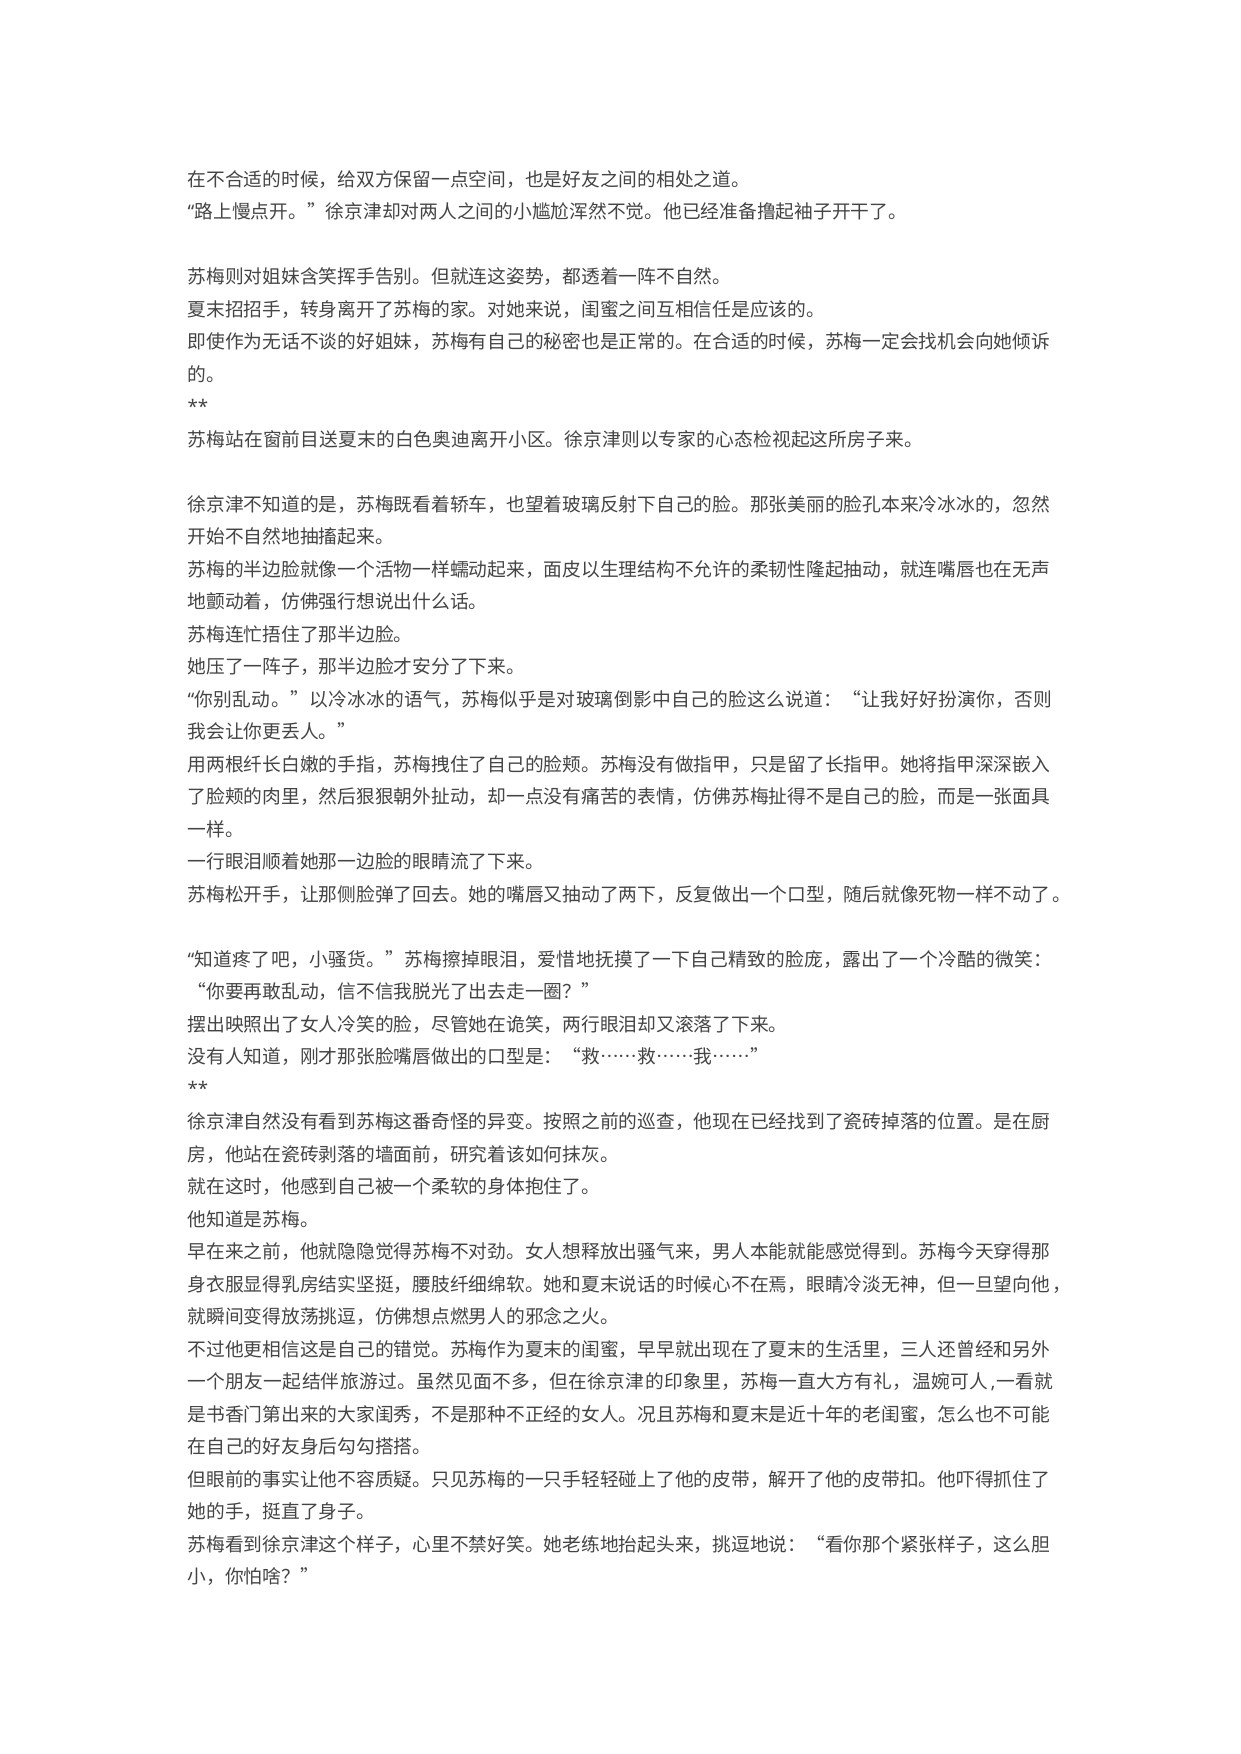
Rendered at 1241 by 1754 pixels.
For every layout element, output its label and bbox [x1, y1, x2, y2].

text [187, 209, 1053, 1592]
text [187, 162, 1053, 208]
